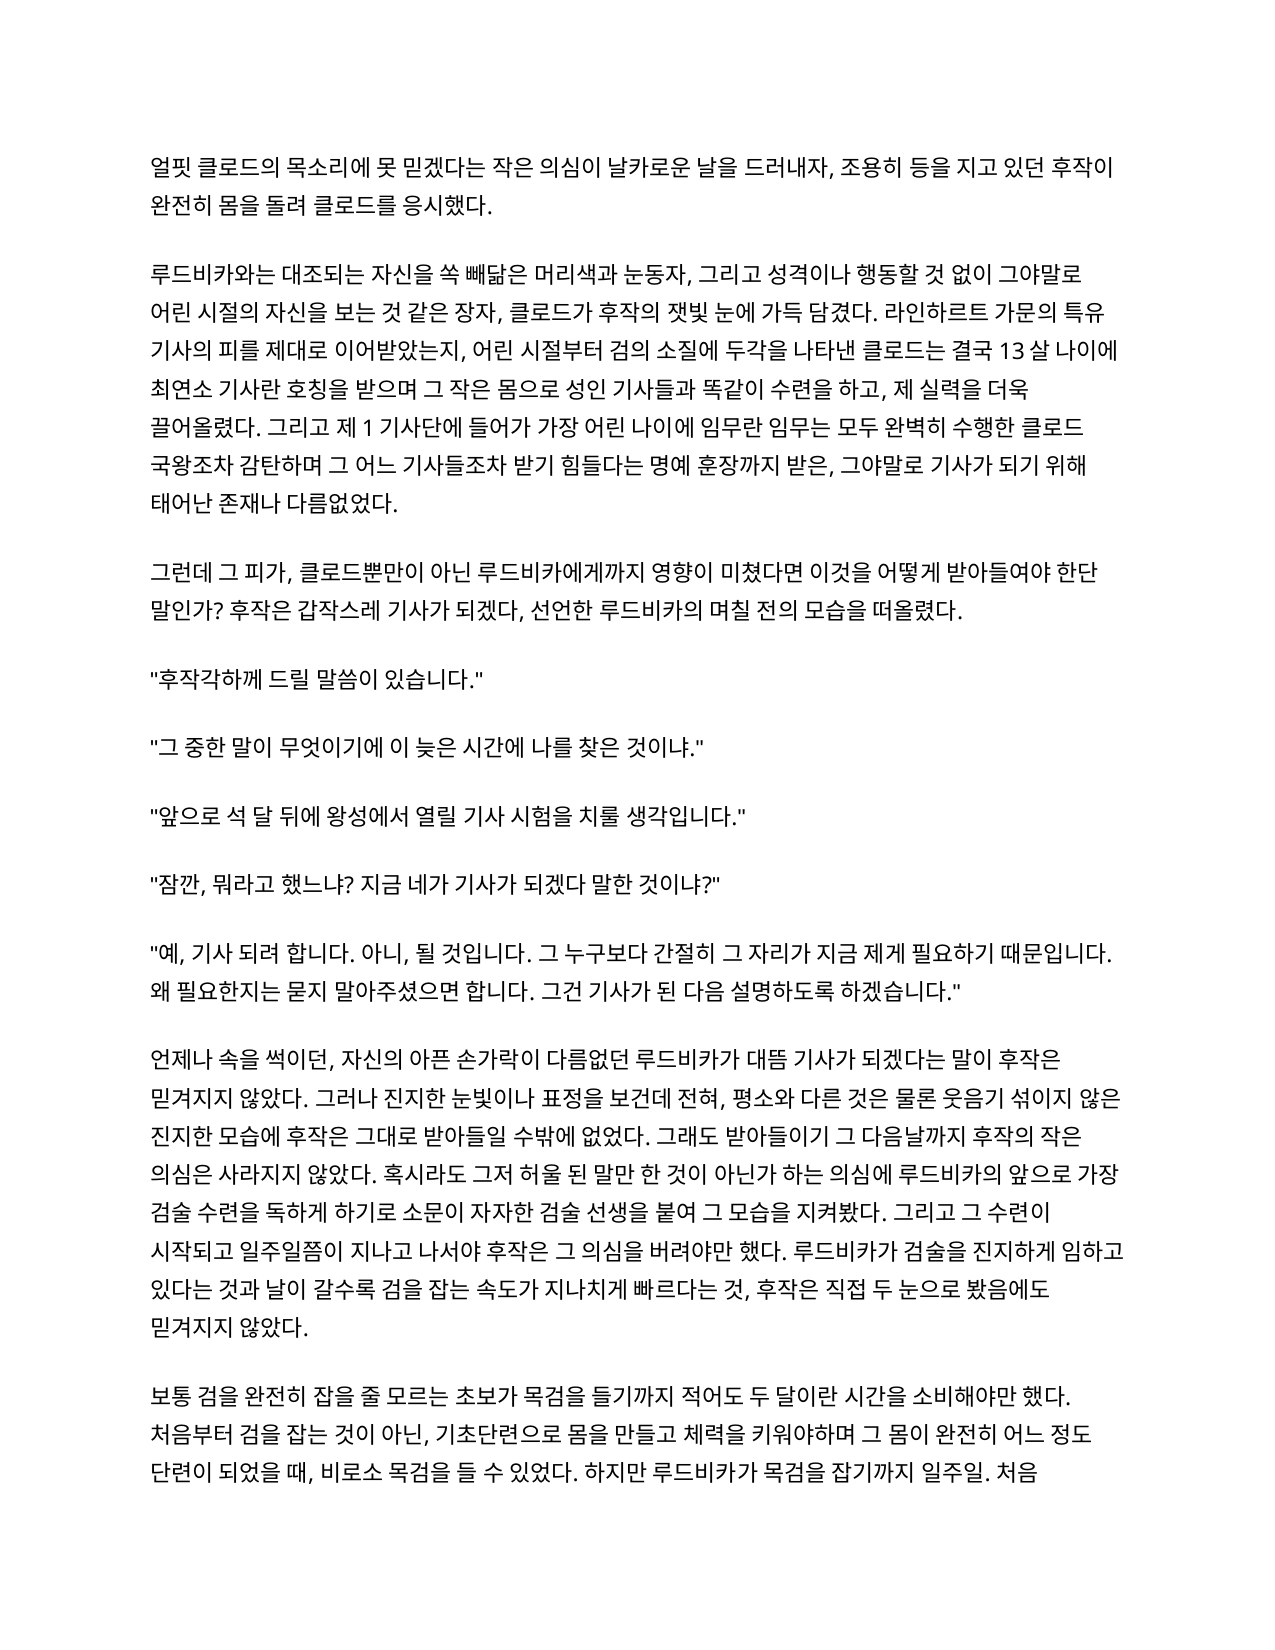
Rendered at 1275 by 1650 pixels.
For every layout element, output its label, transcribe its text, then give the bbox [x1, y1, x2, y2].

text "잠깐, 뭐라고 했느냐? 지금 네가 기사가 되겠다 말한 것이냐?" [150, 867, 1125, 900]
text "예, 기사 되려 합니다. 아니, 될 것입니다. 그 누구보다 간절히 그 자리가 지금 제게 필요하기 때문입니다. 왜 필요한지는 묻지 말아주셨으면 합니다. 그건 기사가 된 다음 설명하도록 하겠습니다." [150, 936, 1125, 1007]
text "앞으로 석 달 뒤에 왕성에서 열릴 기사 시험을 치룰 생각입니다." [150, 798, 1125, 832]
text "후작각하께 드릴 말씀이 있습니다." [150, 661, 1125, 695]
text 언제나 속을 썩이던, 자신의 아픈 손가락이 다름없던 루드비카가 대뜸 기사가 되겠다는 말이 후작은 믿겨지지 않았다. 그러나 진지한 눈빛이나 표정을 보건데 전혀, 평소와 다른 것은 물론 웃음기 섞이지 않은 진지한 모습에 후작은 그대로 받아들일 수밖에 없었다. 그래도 받아들이기 그 다음날까지 후작의 작은 의심은 사라지지 않았다. 혹시라도 그저 허울 된 말만 한 것이 아닌가 하는 의심에 루드비카의 앞으로 가장 검술 수련을 독하게 하기로 소문이 자자한 검술 선생을 붙여 그 모습을 지켜봤다. 그리고 그 수련이 시작되고 일주일쯤이 지나고 나서야 후작은 그 의심을 버려야만 했다. 루드비카가 검술을 진지하게 임하고 있다는 것과 날이 갈수록 검을 잡는 속도가 지나치게 빠르다는 것, 후작은 직접 두 눈으로 봤음에도 믿겨지지 않았다. [150, 1042, 1125, 1343]
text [150, 1378, 1125, 1488]
text "그 중한 말이 무엇이기에 이 늦은 시간에 나를 찾은 것이냐." [150, 730, 1125, 763]
text 그런데 그 피가, 클로드뿐만이 아닌 루드비카에게까지 영향이 미쳤다면 이것을 어떻게 받아들여야 한단 말인가? 후작은 갑작스레 기사가 되겠다, 선언한 루드비카의 며칠 전의 모습을 떠올렸다. [150, 555, 1125, 626]
text 얼핏 클로드의 목소리에 못 믿겠다는 작은 의심이 날카로운 날을 드러내자, 조용히 등을 지고 있던 후작이 완전히 몸을 돌려 클로드를 응시했다. [150, 150, 1125, 222]
text 루드비카와는 대조되는 자신을 쏙 빼닮은 머리색과 눈동자, 그리고 성격이나 행동할 것 없이 그야말로 어린 시절의 자신을 보는 것 같은 장자, 클로드가 후작의 잿빛 눈에 가득 담겼다. 라인하르트 가문의 특유 기사의 피를 제대로 이어받았는지, 어린 시절부터 검의 소질에 두각을 나타낸 클로드는 결국 13살 나이에 최연소 기사란 호칭을 받으며 그 작은 몸으로 성인 기사들과 똑같이 수련을 하고, 제 실력을 더욱 끌어올렸다. 그리고 제1기사단에 들어가 가장 어린 나이에 임무란 임무는 모두 완벽히 수행한 클로드 국왕조차 감탄하며 그 어느 기사들조차 받기 힘들다는 명예 훈장까지 받은, 그야말로 기사가 되기 위해 태어난 존재나 다름없었다. [150, 257, 1125, 519]
